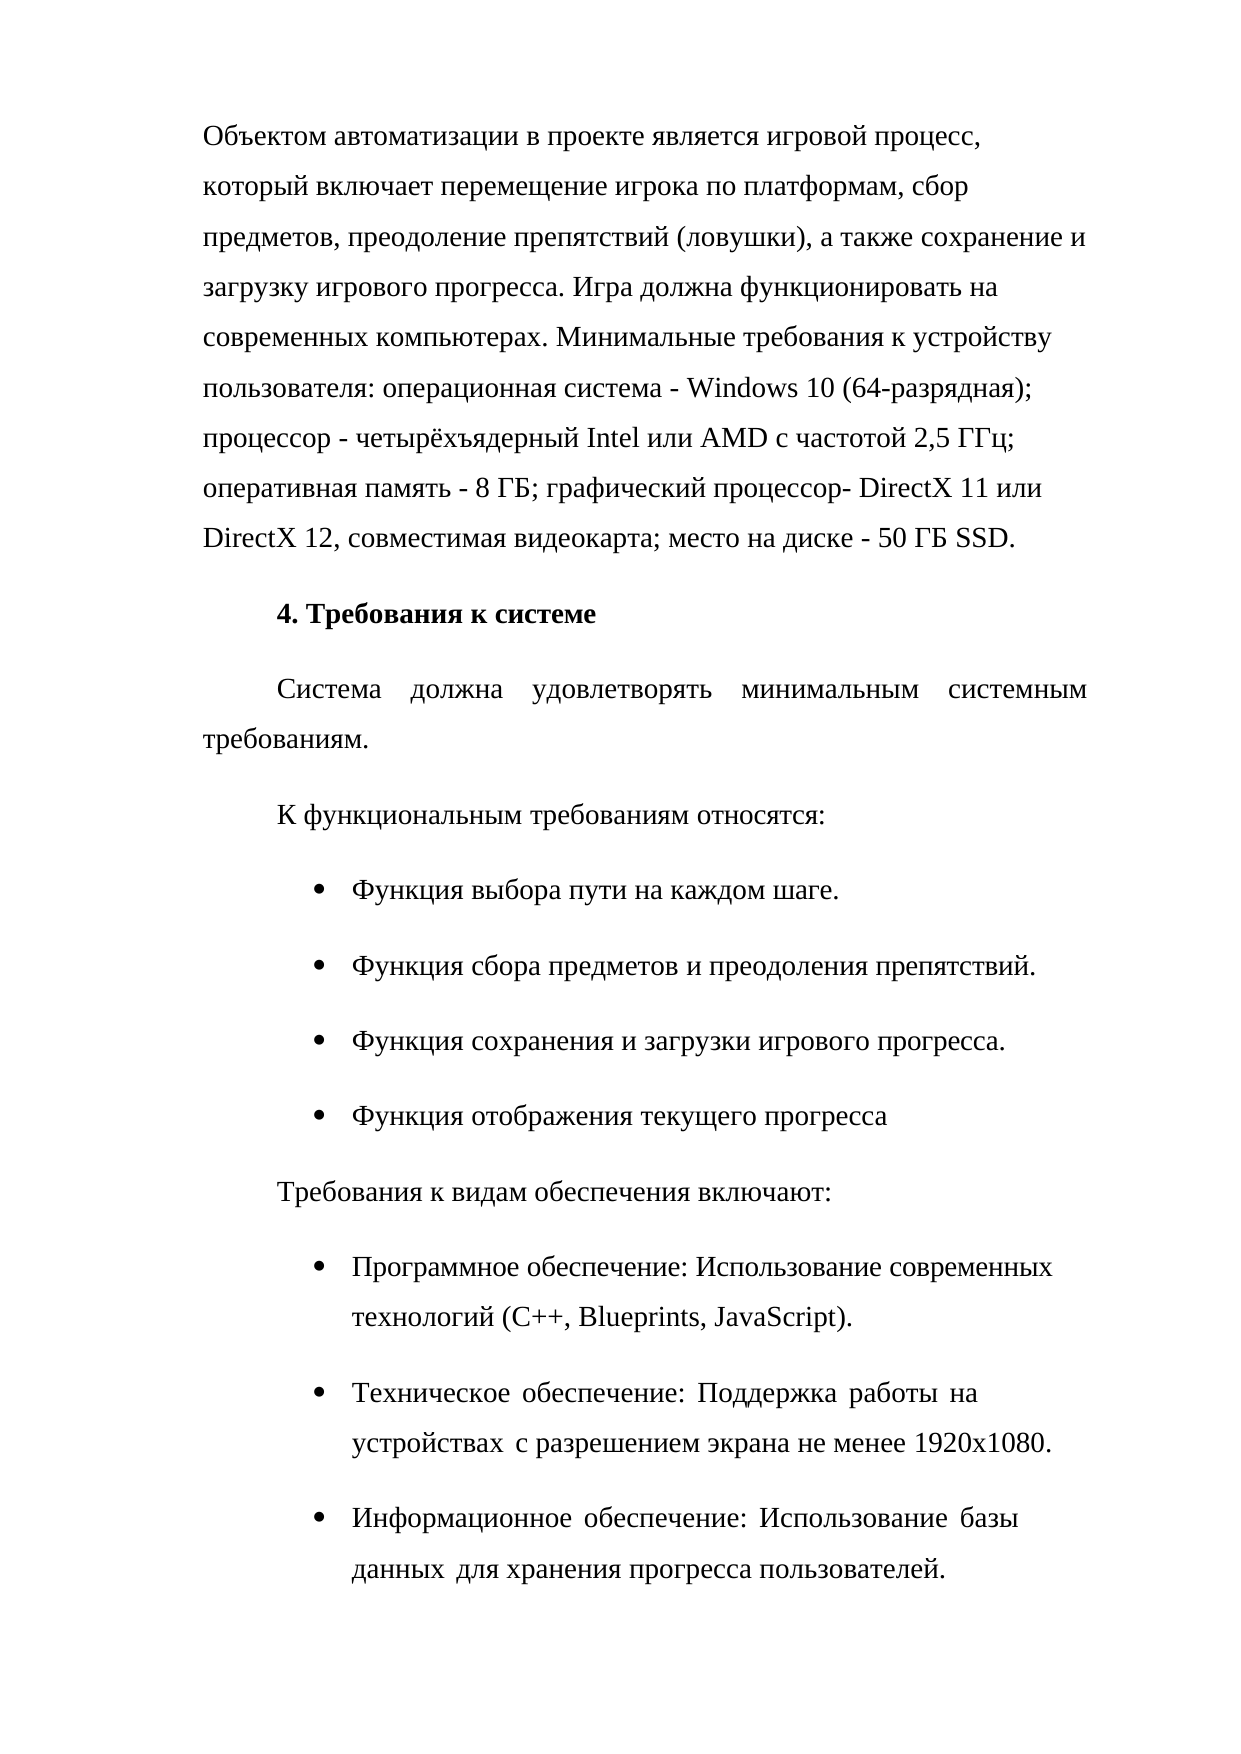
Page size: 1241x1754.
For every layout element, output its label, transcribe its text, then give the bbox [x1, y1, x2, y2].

text Требования к видам обеспечения включают: [277, 1174, 1152, 1207]
list Функция сохранения и загрузки игрового прогресса. [314, 1023, 1152, 1057]
list Функция отображения текущего прогресса [277, 1098, 1152, 1132]
list Функция выбора пути на каждом шаге. [314, 872, 1152, 906]
list Программное обеспечение: Использование современных технологий (C++, Blueprints, JavaScript). [314, 1249, 1088, 1333]
list Функция сбора предметов и преодоления препятствий. [314, 948, 1152, 981]
text Система должна удовлетворять минимальным системным требованиям. [203, 671, 1088, 755]
list Информационное обеспечение: Использование базы данных для хранения прогресса пользователей. [314, 1501, 1088, 1584]
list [203, 118, 1088, 554]
text К функциональным требованиям относятся: [277, 797, 1152, 830]
list Техническое обеспечение: Поддержка работы на устройствах с разрешением экрана не менее 1920x1080. [314, 1375, 1088, 1459]
list Требования к системе [277, 596, 1152, 629]
